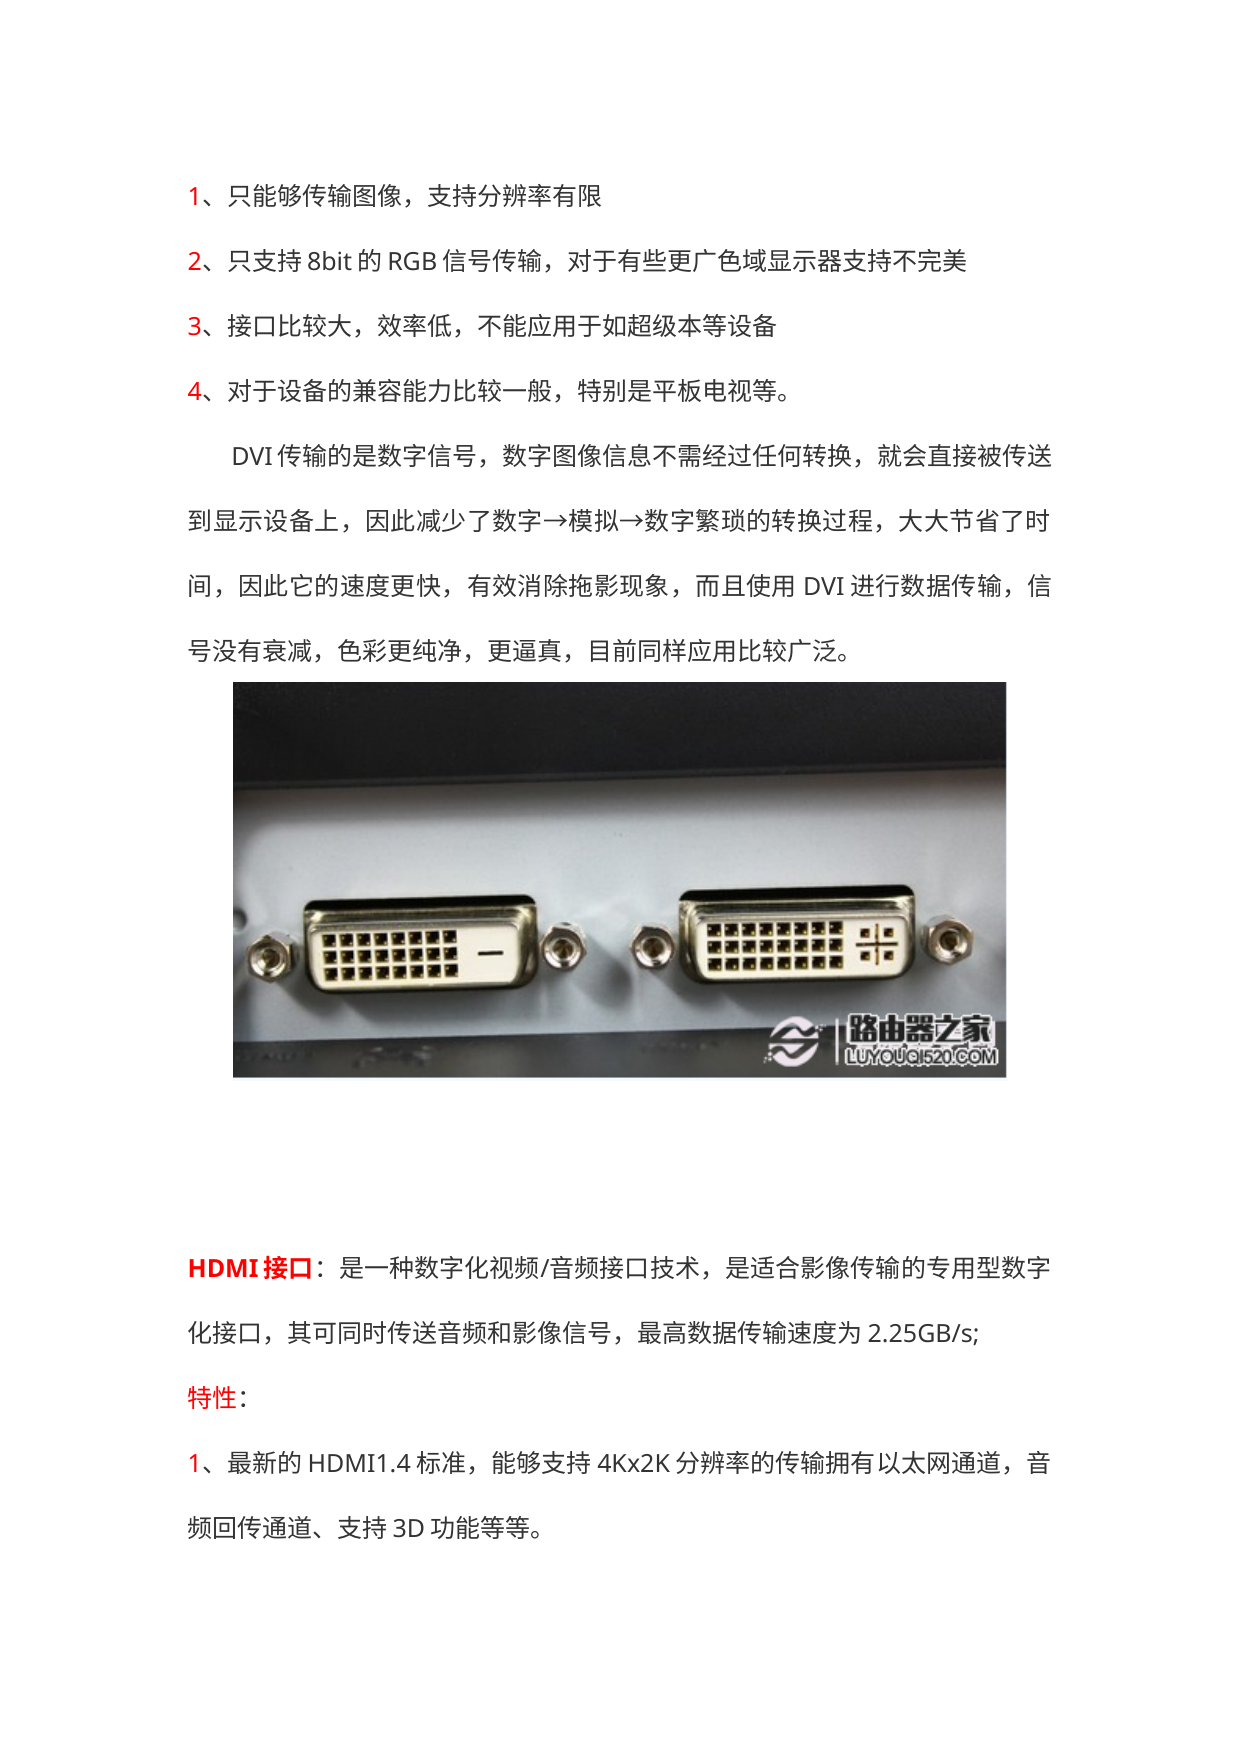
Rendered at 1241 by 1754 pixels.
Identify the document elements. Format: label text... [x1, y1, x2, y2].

text DVI传输的是数字信号，数字图像信息不需经过任何转换，就会直接被传送到显示设备上，因此减少了数字→模拟→数字繁琐的转换过程，大大节省了时间，因此它的速度更快，有效消除拖影现象，而且使用DVI进行数据传输，信号没有衰减，色彩更纯净，更逼真，目前同样应用比较广泛。 [187, 422, 1053, 682]
text HDMI接口：是一种数字化视频/音频接口技术，是适合影像传输的专用型数字化接口，其可同时传送音频和影像信号，最高数据传输速度为2.25GB/s; [187, 1234, 1053, 1364]
picture [233, 682, 1008, 1081]
text 1、只能够传输图像，支持分辨率有限 2、只支持8bit的RGB信号传输，对于有些更广色域显示器支持不完美 3、接口比较大，效率低，不能应用于如超级本等设备 4、对于设备的兼容能力比较一般，特别是平板电视等。 [187, 162, 1053, 422]
text 1、最新的HDMI1.4标准，能够支持4Kx2K分辨率的传输拥有以太网通道，音频回传通道、支持3D功能等等。 [187, 1429, 1053, 1559]
text 特性： [187, 1364, 1053, 1429]
